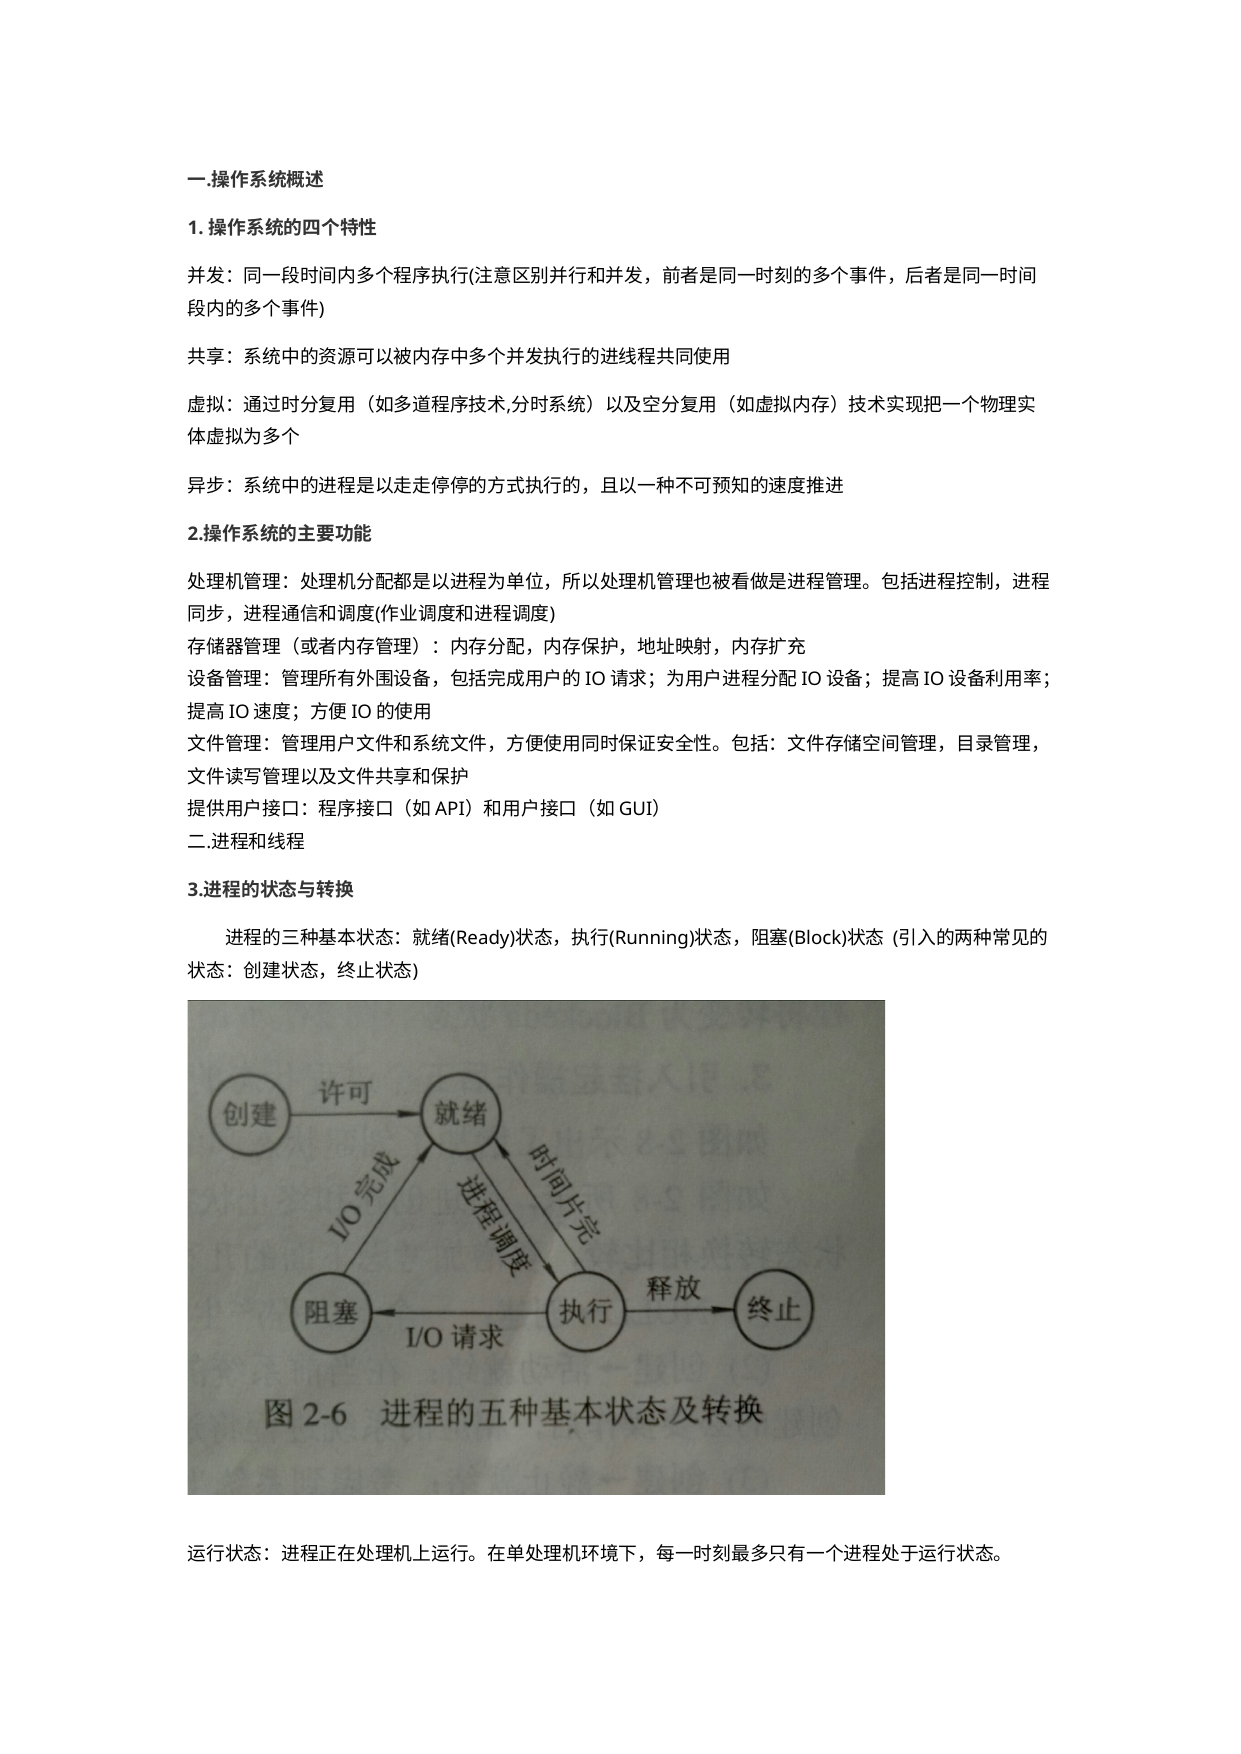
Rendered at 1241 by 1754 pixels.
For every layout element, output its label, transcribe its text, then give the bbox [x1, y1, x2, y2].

text 3.进程的状态与转换 [187, 872, 1053, 904]
text 运行状态：进程正在处理机上运行。在单处理机环境下，每一时刻最多只有一个进程处于运行状态。 [187, 1536, 1053, 1569]
picture [187, 1000, 886, 1495]
text 并发：同一段时间内多个程序执行(注意区别并行和并发，前者是同一时刻的多个事件，后者是同一时间段内的多个事件) [187, 258, 1053, 323]
text 二.进程和线程 [187, 824, 1053, 856]
text 异步：系统中的进程是以走走停停的方式执行的，且以一种不可预知的速度推进 [187, 468, 1053, 500]
text 2.操作系统的主要功能 [187, 516, 1053, 548]
text 进程的三种基本状态：就绪(Ready)状态，执行(Running)状态，阻塞(Block)状态 (引入的两种常见的状态：创建状态，终止状态) [187, 920, 1053, 985]
text 共享：系统中的资源可以被内存中多个并发执行的进线程共同使用 [187, 339, 1053, 371]
text 虚拟：通过时分复用（如多道程序技术,分时系统）以及空分复用（如虚拟内存）技术实现把一个物理实体虚拟为多个 [187, 387, 1053, 452]
text 1. 操作系统的四个特性 [187, 210, 1053, 243]
text 处理机管理：处理机分配都是以进程为单位，所以处理机管理也被看做是进程管理。包括进程控制，进程同步，进程通信和调度(作业调度和进程调度) 存储器管理（或者内存管理）：内存分配，内存保护，地址映射，内存扩充 设备管理：管理所有外围设备，包括完成用户的IO请求；为用户进程分配IO设备；提高IO设备利用率；提高IO速度；方便IO的使用 文件管理：管理用户文件和系统文件，方便使用同时保证安全性。包括：文件存储空间管理，目录管理，文件读写管理以及文件共享和保护 提供用户接口：程序接口（如API）和用户接口（如GUI） [187, 564, 1053, 824]
text 一.操作系统概述 [187, 162, 1053, 194]
